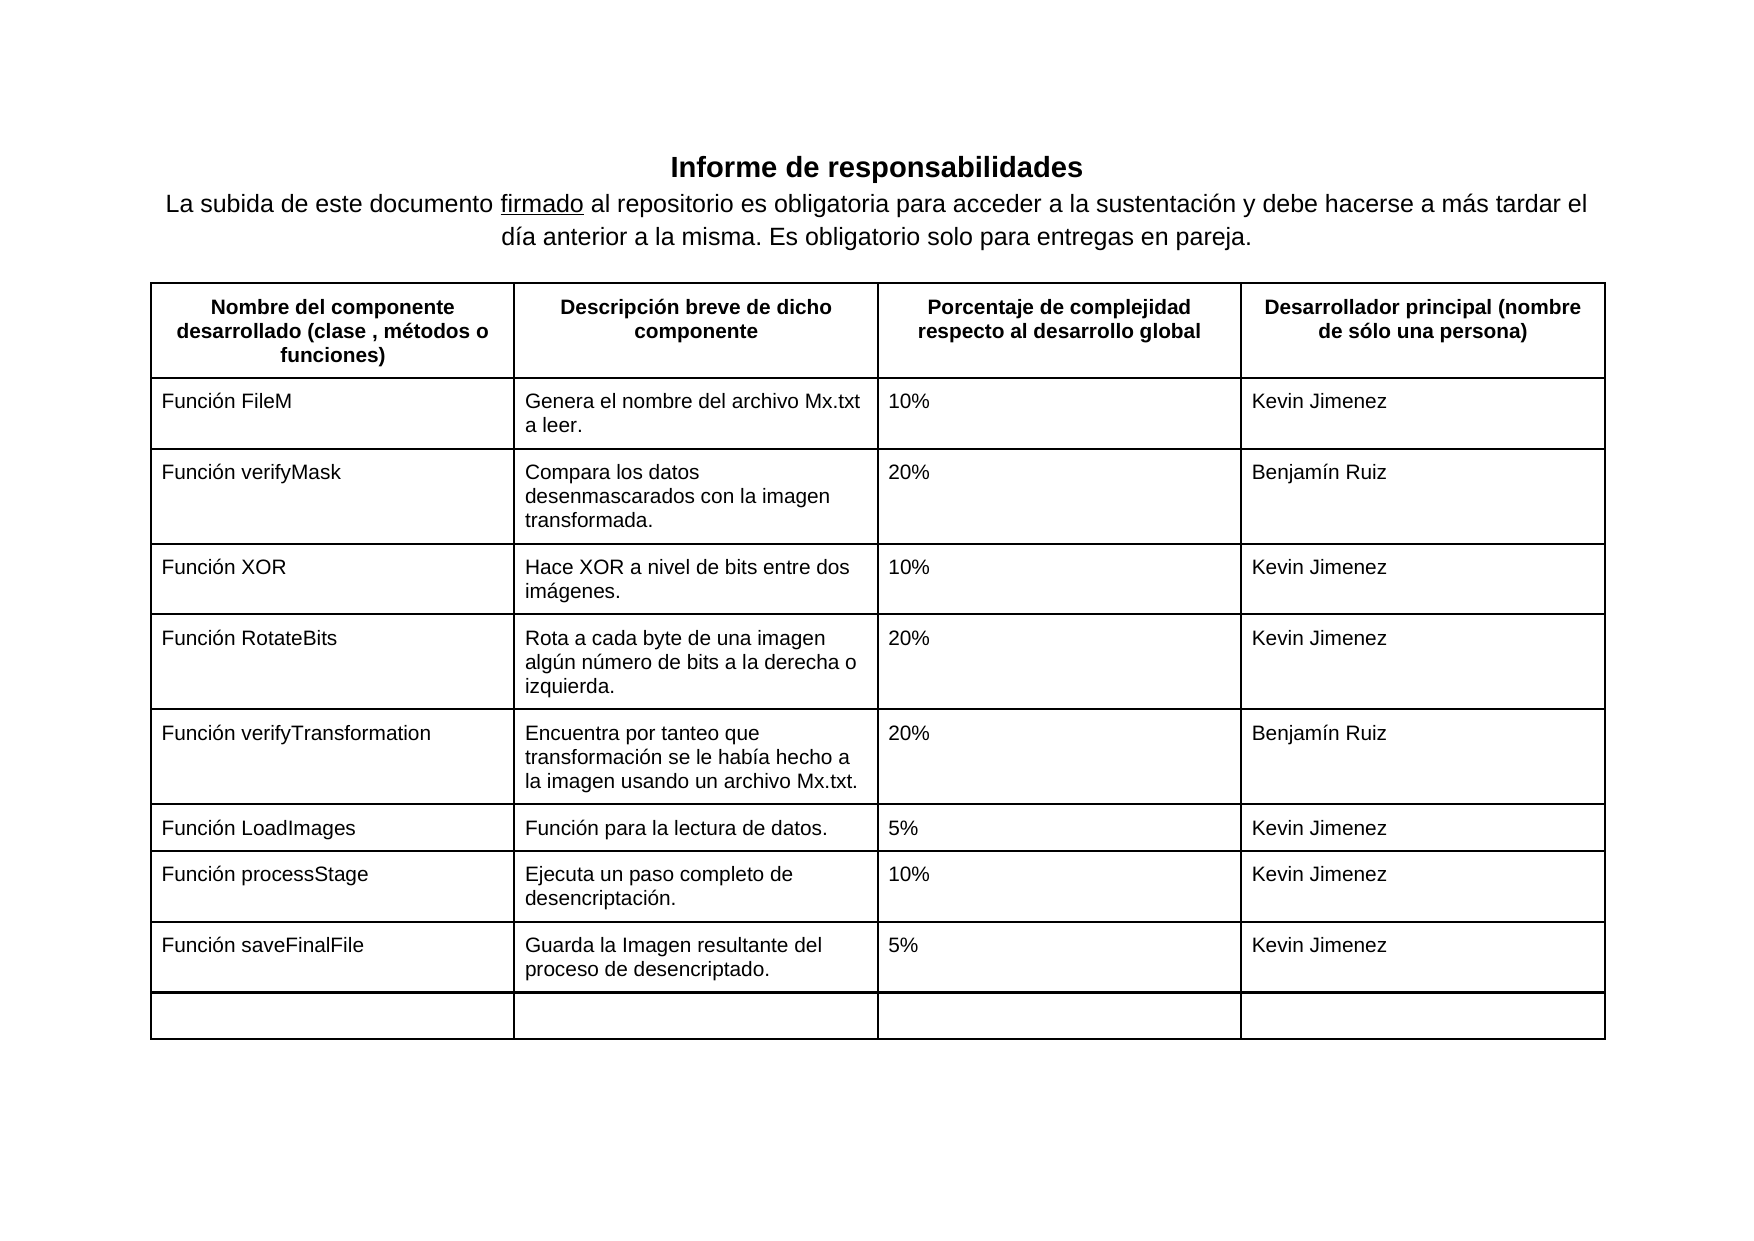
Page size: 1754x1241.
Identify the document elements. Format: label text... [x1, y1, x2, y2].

table_cell Función FileM [152, 379, 513, 448]
table_cell Rota a cada byte de una imagen algún número de bits a la derecha o izquierda. [515, 615, 877, 708]
table_cell Función XOR [152, 545, 513, 613]
table_cell Función para la lectura de datos. [515, 805, 877, 850]
table_header Desarrollador principal (nombre de sólo una persona) [1242, 284, 1604, 377]
table_cell Genera el nombre del archivo Mx.txt a leer. [515, 379, 877, 448]
table_cell Benjamín Ruiz [1242, 710, 1604, 803]
table_cell Ejecuta un paso completo de desencriptación. [515, 852, 877, 921]
text La subida de este documento firmado al repositorio es obligatoria para acceder a la sustentación y debe hacerse a más tardar el día anterior a la misma. Es obligatorio solo para entregas en pareja. [150, 188, 1604, 250]
table_cell [1242, 994, 1604, 1038]
table_cell 20% [879, 450, 1240, 542]
table_cell Encuentra por tanteo que transformación se le había hecho a la imagen usando un archivo Mx.txt. [515, 710, 877, 803]
table_cell Kevin Jimenez [1242, 379, 1604, 448]
table_cell Guarda la Imagen resultante del proceso de desencriptado. [515, 923, 877, 991]
table_header Nombre del componente desarrollado (clase , métodos o funciones) [152, 284, 513, 377]
table_cell [515, 994, 877, 1038]
table_cell 5% [879, 805, 1240, 850]
table_cell 20% [879, 710, 1240, 803]
table_cell Función verifyMask [152, 450, 513, 542]
table_cell [879, 994, 1240, 1038]
table_cell 10% [879, 852, 1240, 921]
table_cell Kevin Jimenez [1242, 615, 1604, 708]
table_cell Hace XOR a nivel de bits entre dos imágenes. [515, 545, 877, 613]
table_cell Benjamín Ruiz [1242, 450, 1604, 542]
table_header Porcentaje de complejidad respecto al desarrollo global [879, 284, 1240, 377]
table_cell Función LoadImages [152, 805, 513, 850]
text Informe de responsabilidades [150, 150, 1604, 183]
table_header Descripción breve de dicho componente [515, 284, 877, 377]
table_cell Función RotateBits [152, 615, 513, 708]
table_cell Función saveFinalFile [152, 923, 513, 991]
table_cell 20% [879, 615, 1240, 708]
table_cell Kevin Jimenez [1242, 923, 1604, 991]
table_cell 10% [879, 545, 1240, 613]
table_cell Kevin Jimenez [1242, 545, 1604, 613]
table_cell Función processStage [152, 852, 513, 921]
table_cell Kevin Jimenez [1242, 805, 1604, 850]
table_cell 10% [879, 379, 1240, 448]
table_cell 5% [879, 923, 1240, 991]
table_cell Función verifyTransformation [152, 710, 513, 803]
table_cell Compara los datos desenmascarados con la imagen transformada. [515, 450, 877, 542]
table_cell Kevin Jimenez [1242, 852, 1604, 921]
table_cell [152, 994, 513, 1038]
